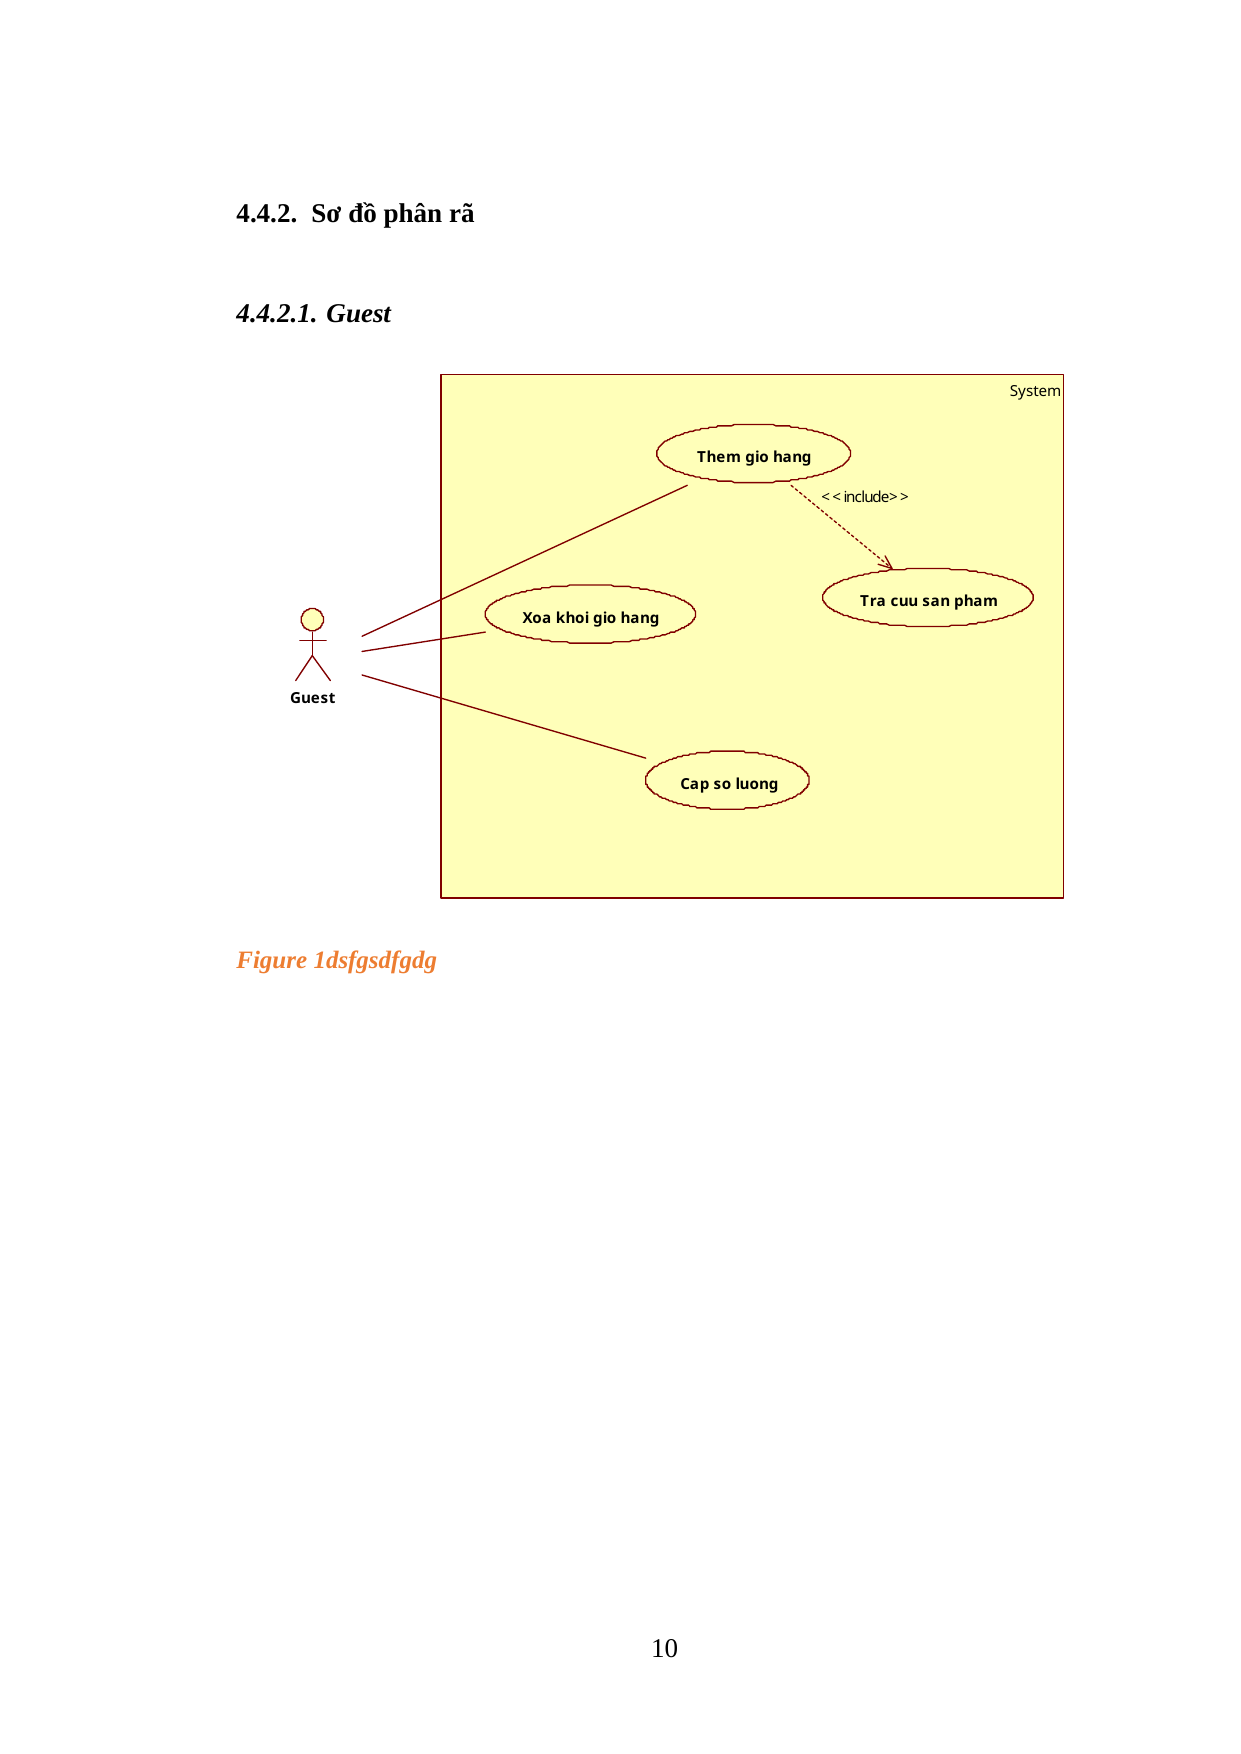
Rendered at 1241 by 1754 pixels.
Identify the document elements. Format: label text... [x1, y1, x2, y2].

subtitle Sơ đồ phân rã [236, 197, 1092, 229]
subtitle Guest [236, 297, 1092, 328]
